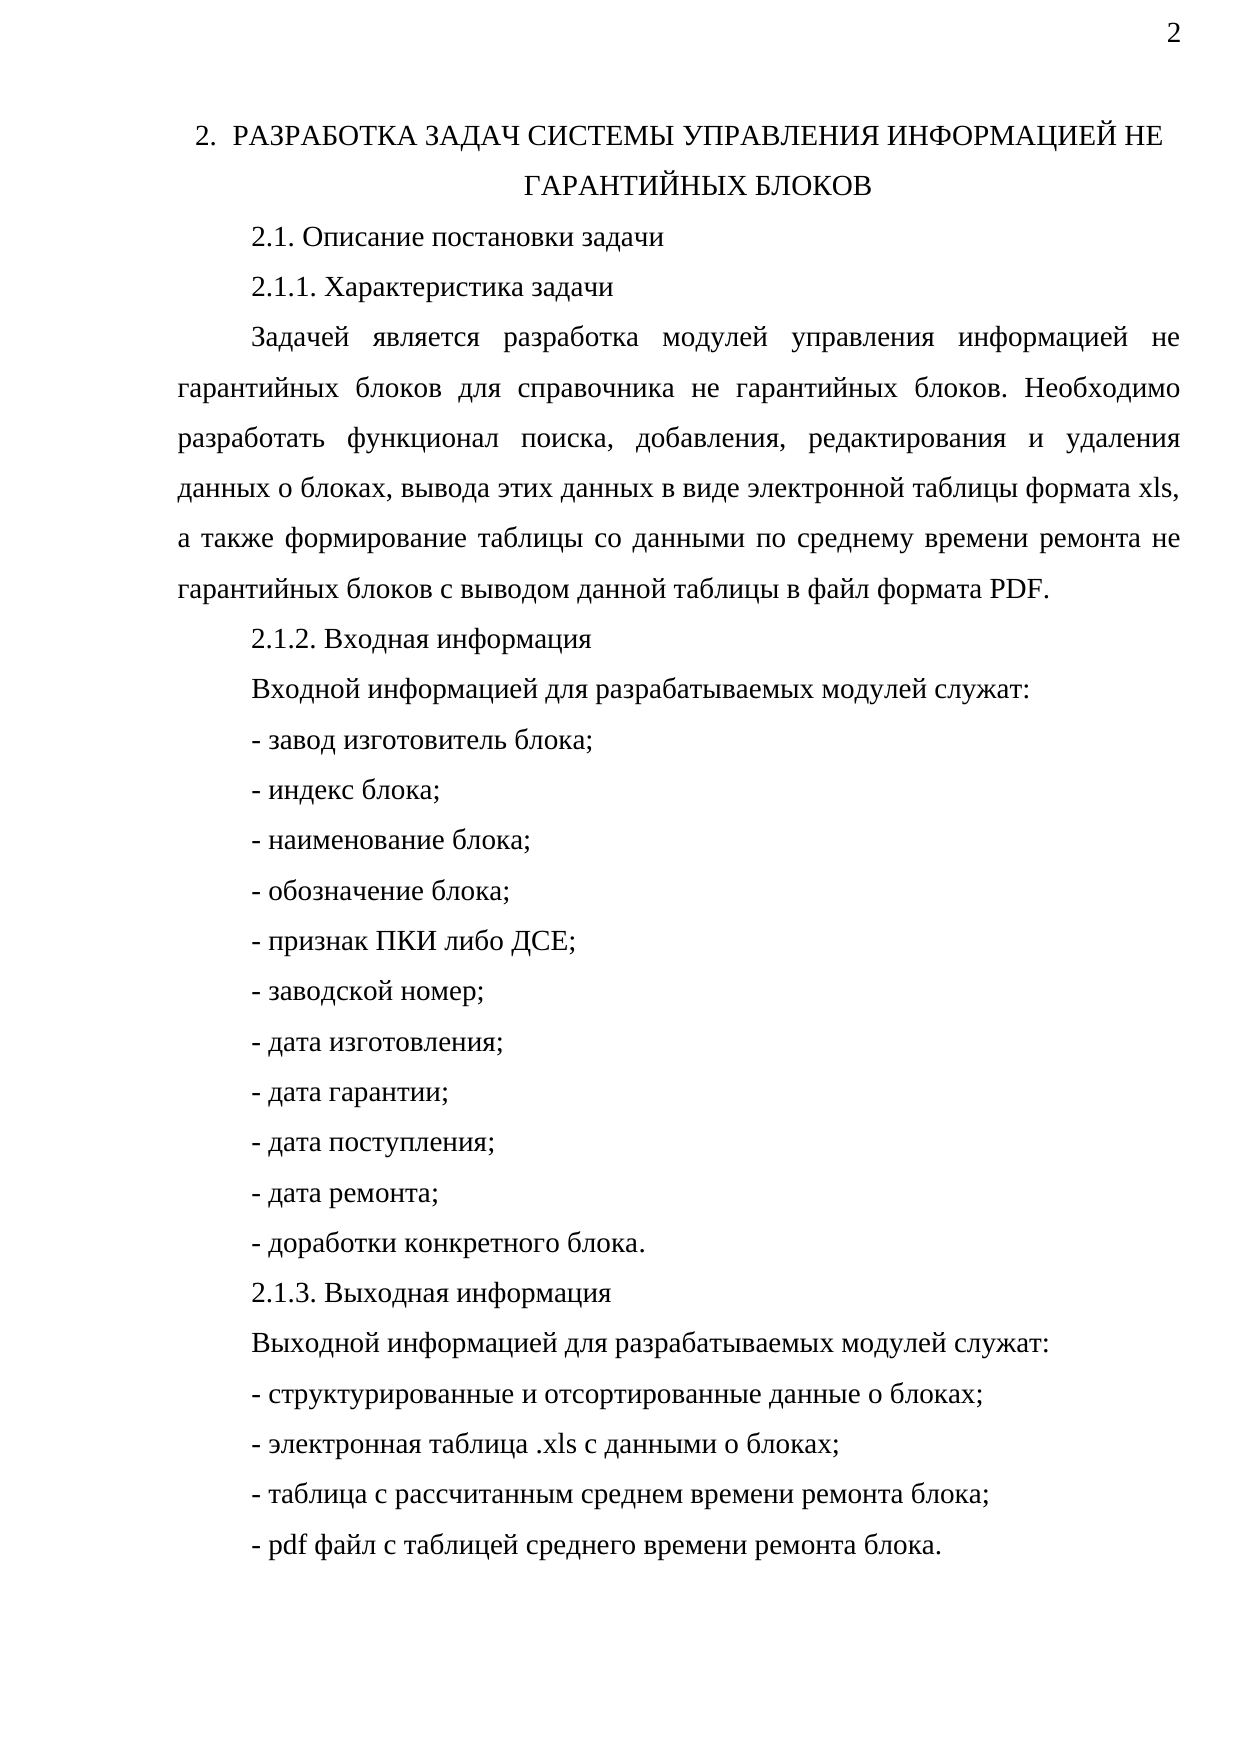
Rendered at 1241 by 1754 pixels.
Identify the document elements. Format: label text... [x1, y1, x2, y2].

text 2.1.1. Характеристика задачи [177, 269, 1181, 303]
list индекс блока; [177, 772, 1181, 806]
list дата изготовления; [177, 1024, 1181, 1057]
list таблица с рассчитанным среднем времени ремонта блока; [177, 1477, 1181, 1510]
list наименование блока; [177, 822, 1181, 856]
text Входной информацией для разрабатываемых модулей служат: [177, 672, 1181, 705]
list завод изготовитель блока; [177, 722, 1181, 755]
text 2.1.2. Входная информация [177, 621, 1181, 655]
list доработки конкретного блока. [177, 1225, 1181, 1258]
list заводской номер; [177, 973, 1181, 1007]
list структурированные и отсортированные данные о блоках; [177, 1376, 1181, 1409]
list дата гарантии; [177, 1074, 1181, 1108]
text Задачей является разработка модулей управления информацией не гарантийных блоков для справочника не гарантийных блоков. Необходимо разработать функционал поиска, добавления, редактирования и удаления данных о блоках, вывода этих данных в виде электронной таблицы формата xls, а также формирование таблицы со данными по среднему времени ремонта не гарантийных блоков с выводом данной таблицы в файл формата PDF. [177, 319, 1181, 604]
list дата ремонта; [177, 1175, 1181, 1208]
list дата поступления; [177, 1124, 1181, 1158]
text 2.1.3. Выходная информация [251, 1275, 1181, 1309]
list признак ПКИ либо ДСЕ; [177, 923, 1181, 957]
list электронная таблица .xls с данными о блоках; [177, 1426, 1181, 1460]
list обозначение блока; [177, 873, 1181, 906]
list 1. Описание постановки задачи [251, 219, 1181, 252]
list pdf файл с таблицей среднего времени ремонта блока. [177, 1527, 1181, 1560]
subtitle РАЗРАБОТКА ЗАДАЧ СИСТЕМЫ УПРАВЛЕНИЯ ИНФОРМАЦИЕЙ НЕ ГАРАНТИЙНЫХ БЛОКОВ [177, 118, 1181, 202]
text Выходной информацией для разрабатываемых модулей служат: [177, 1326, 1181, 1359]
